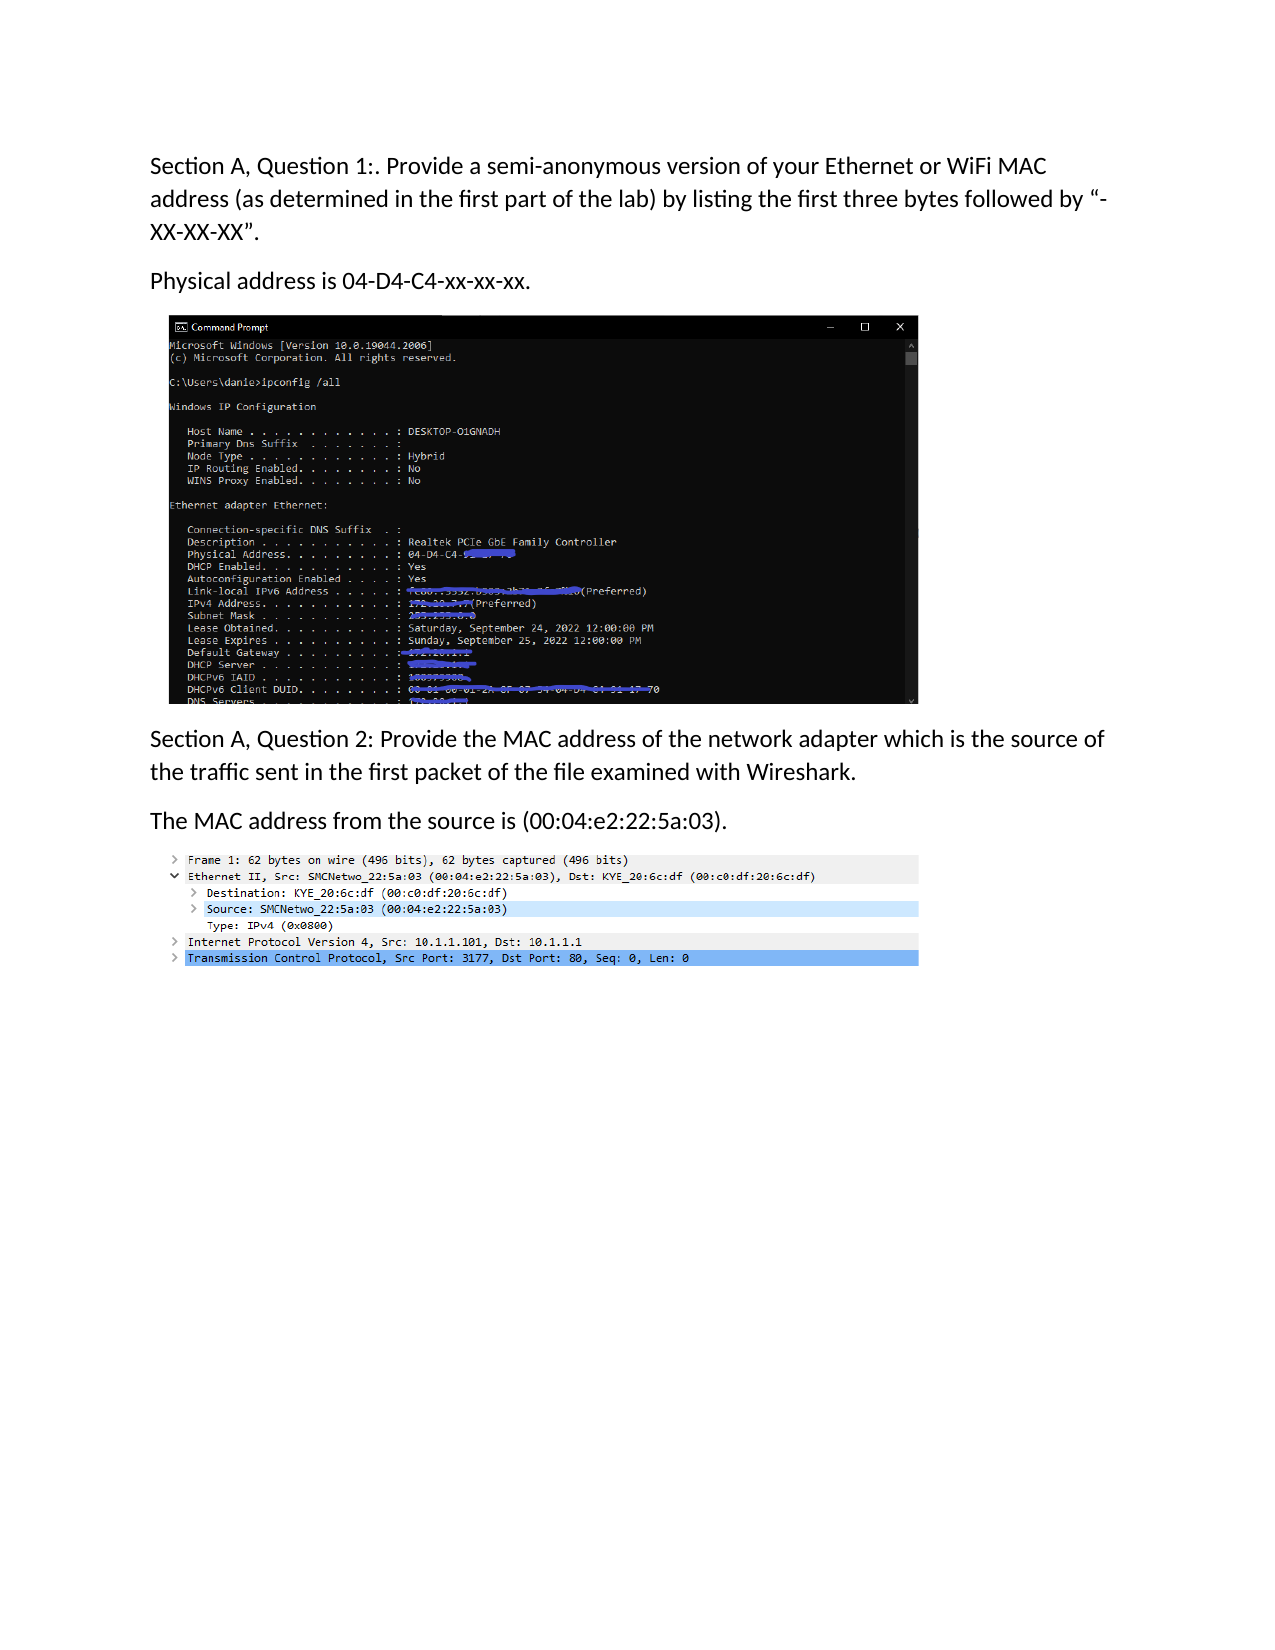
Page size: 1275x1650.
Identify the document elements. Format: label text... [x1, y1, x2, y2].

text The MAC address from the source is (00:04:e2:22:5a:03). [150, 805, 1125, 836]
text Section A, Question 1:. Provide a semi-anonymous version of your Ethernet or WiFi MAC address (as determined in the first part of the lab) by listing the first three bytes followed by “-XX-XX-XX”. [150, 150, 1125, 246]
text Physical address is 04-D4-C4-xx-xx-xx. [150, 265, 1125, 296]
text Section A, Question 2: Provide the MAC address of the network adapter which is the source of the traffic sent in the first packet of the file examined with Wireshark. [150, 723, 1125, 786]
